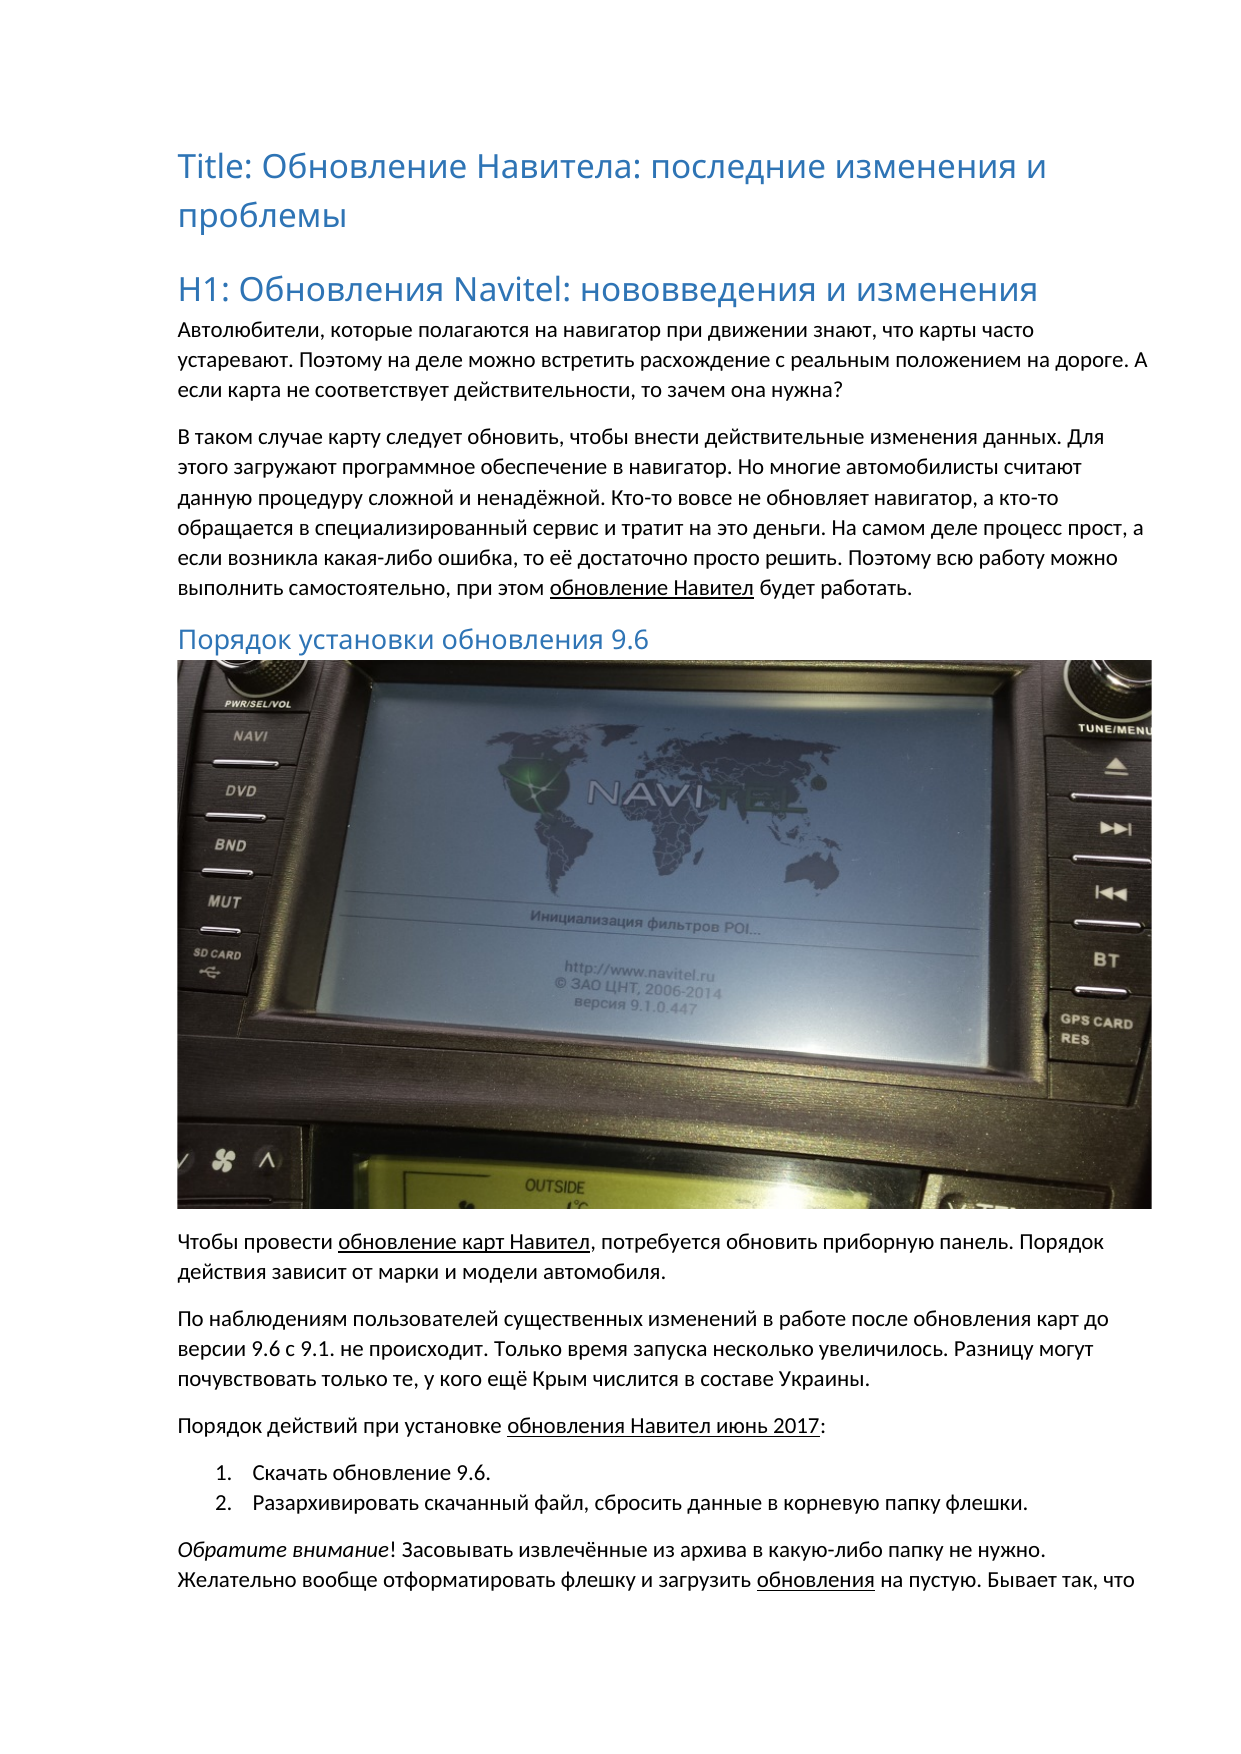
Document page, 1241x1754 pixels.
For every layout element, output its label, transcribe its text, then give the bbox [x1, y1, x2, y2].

text Автолюбители, которые полагаются на навигатор при движении знают, что карты часто устаревают. Поэтому на деле можно встретить расхождение с реальным положением на дороге. А если карта не соответствует действительности, то зачем она нужна? [177, 315, 1152, 403]
picture [177, 660, 1152, 1209]
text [177, 1535, 1152, 1593]
subtitle Порядок установки обновления 9.6 [177, 620, 1152, 657]
text Порядок действий при установке обновления Навител июнь 2017: [177, 1411, 1152, 1439]
text По наблюдениям пользователей существенных изменений в работе после обновления карт до версии 9.6 с 9.1. не происходит. Только время запуска несколько увеличилось. Разницу могут почувствовать только те, у кого ещё Крым числится в составе Украины. [177, 1304, 1152, 1392]
list Скачать обновление 9.6. [215, 1458, 1152, 1486]
list Разархивировать скачанный файл, сбросить данные в корневую папку флешки. [215, 1488, 1152, 1516]
subtitle H1: Обновления Navitel: нововведения и изменения [177, 266, 1152, 311]
text В таком случае карту следует обновить, чтобы внести действительные изменения данных. Для этого загружают программное обеспечение в навигатор. Но многие автомобилисты считают данную процедуру сложной и ненадёжной. Кто-то вовсе не обновляет навигатор, а кто-то обращается в специализированный сервис и тратит на это деньги. На самом деле процесс прост, а если возникла какая-либо ошибка, то её достаточно просто решить. Поэтому всю работу можно выполнить самостоятельно, при этом обновление Навител будет работать. [177, 422, 1152, 601]
text Чтобы провести обновление карт Навител, потребуется обновить приборную панель. Порядок действия зависит от марки и модели автомобиля. [177, 1227, 1152, 1285]
subtitle Title: Обновление Навитела: последние изменения и проблемы [177, 143, 1152, 237]
